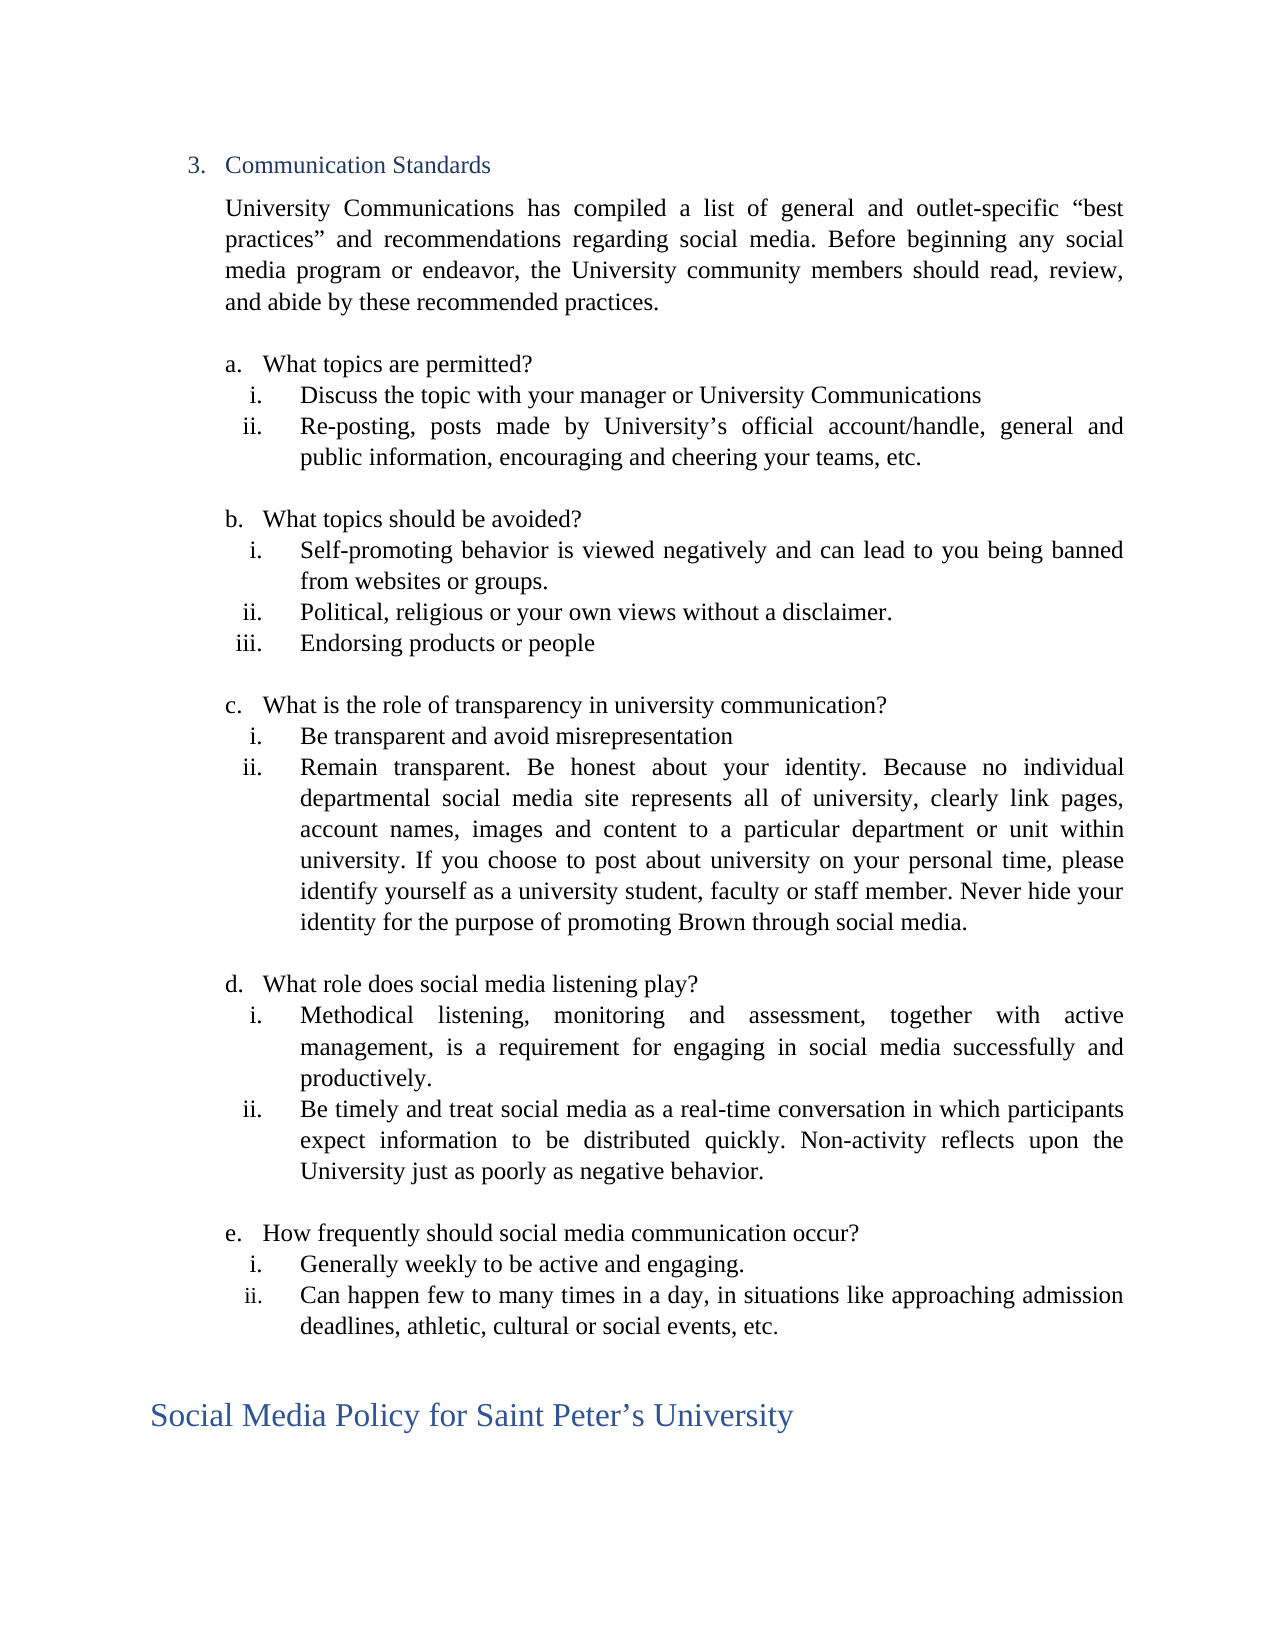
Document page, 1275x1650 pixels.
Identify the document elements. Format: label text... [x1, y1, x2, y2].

list Endorsing products or people [262, 628, 1125, 657]
list Remain transparent. Be honest about your identity. Because no individual departmental social media site represents all of university, clearly link pages, account names, images and content to a particular department or unit within university. If you choose to post about university on your personal time, please identify yourself as a university student, faculty or staff member. Never hide your identity for the purpose of promoting Brown through social media. [262, 752, 1125, 936]
subtitle Communication Standards [187, 150, 1125, 179]
list Self-promoting behavior is viewed negatively and can lead to you being banned from websites or groups. [262, 535, 1125, 595]
list Political, religious or your own views without a disclaimer. [262, 597, 1125, 626]
list What is the role of transparency in university communication? [225, 690, 1125, 719]
list What role does social media listening play? [225, 969, 1125, 998]
list Methodical listening, monitoring and assessment, together with active management, is a requirement for engaging in social media successfully and productively. [262, 1001, 1125, 1091]
list Discuss the topic with your manager or University Communications [262, 380, 1125, 408]
list What topics are permitted? [225, 349, 1125, 377]
subtitle Social Media Policy for Saint Peter’s University [150, 1396, 1125, 1434]
list Be transparent and avoid misrepresentation [262, 721, 1125, 750]
list How frequently should social media communication occur? [225, 1218, 1125, 1247]
list University Communications has compiled a list of general and outlet-specific “best practices” and recommendations regarding social media. Before beginning any social media program or endeavor, the University community members should read, review, and abide by these recommended practices. [225, 193, 1125, 315]
list Generally weekly to be active and engaging. [262, 1249, 1125, 1278]
list Can happen few to many times in a day, in situations like approaching admission deadlines, athletic, cultural or social events, etc. [262, 1280, 1125, 1340]
list Re-posting, posts made by University’s official account/handle, general and public information, encouraging and cheering your teams, etc. [262, 411, 1125, 471]
list Be timely and treat social media as a real-time conversation in which participants expect information to be distributed quickly. Non-activity reflects upon the University just as poorly as negative behavior. [262, 1094, 1125, 1184]
list What topics should be avoided? [225, 504, 1125, 533]
